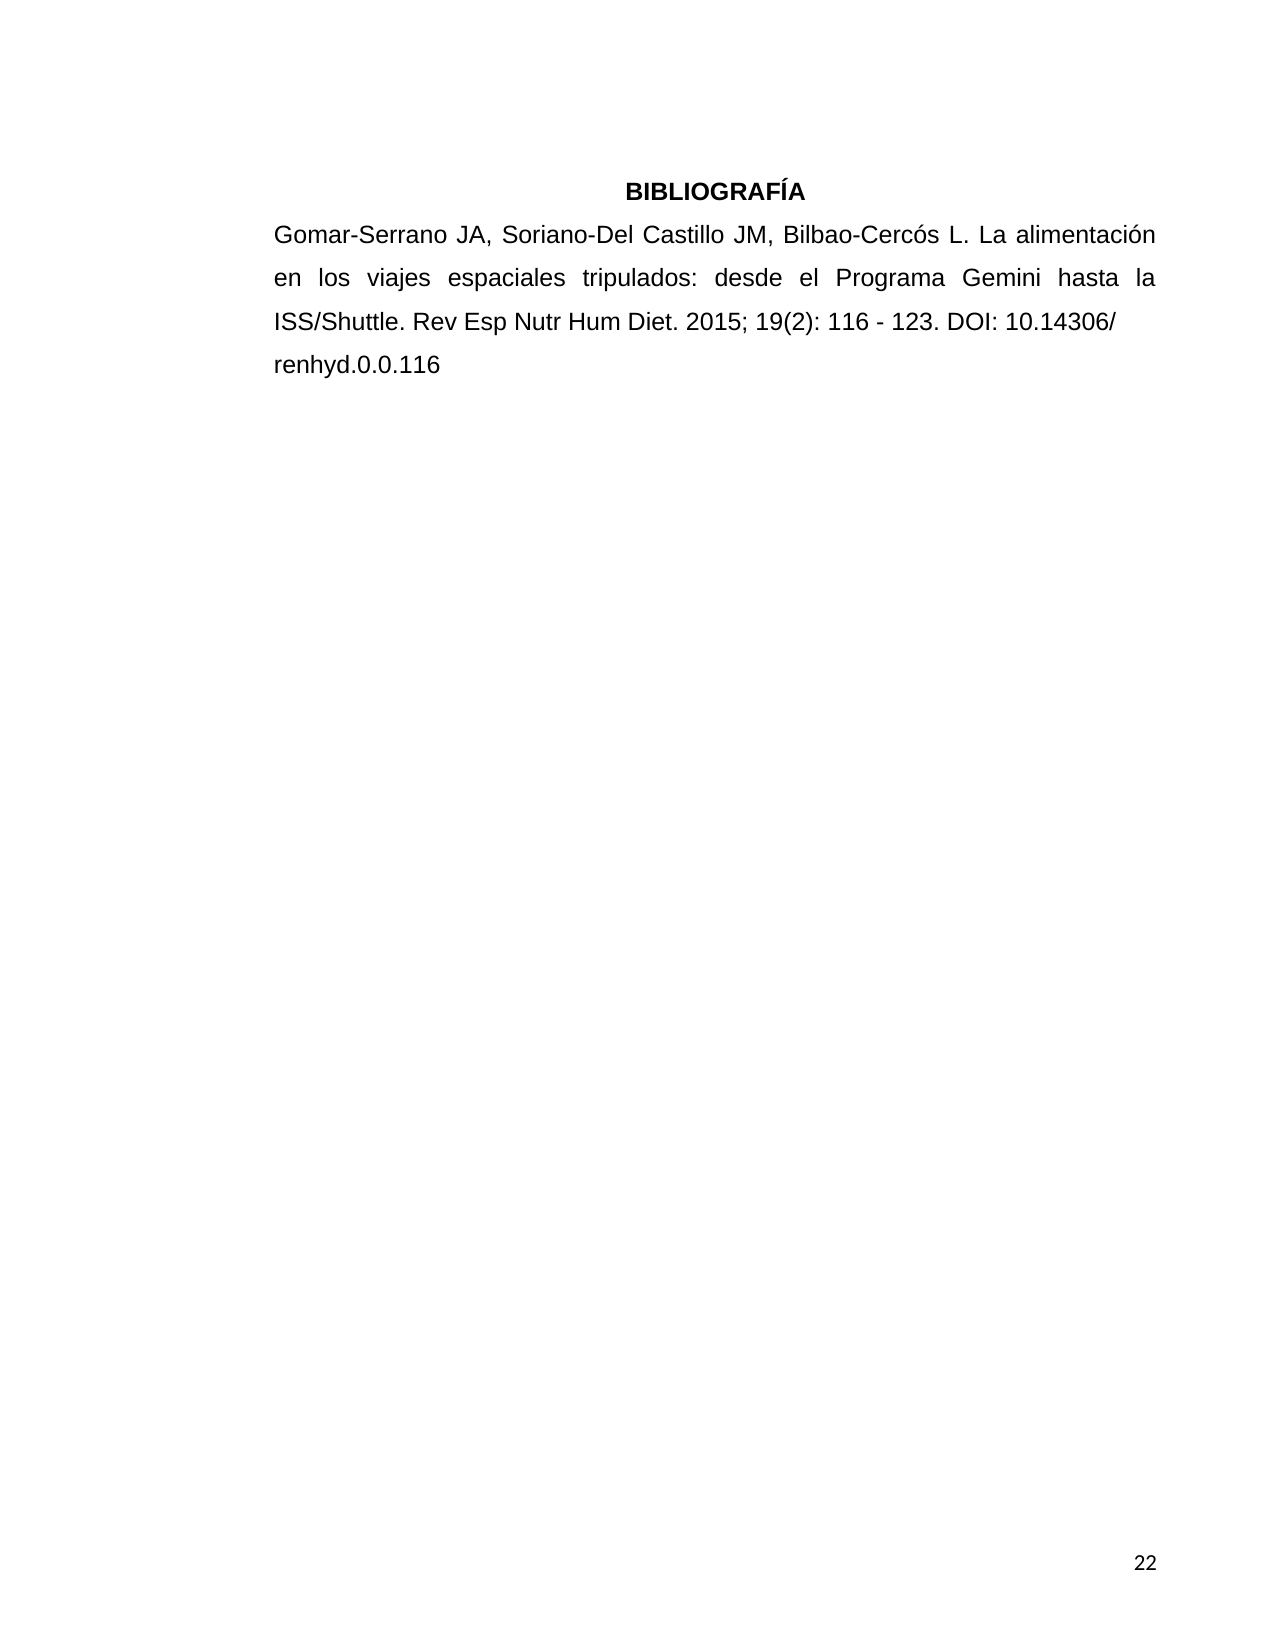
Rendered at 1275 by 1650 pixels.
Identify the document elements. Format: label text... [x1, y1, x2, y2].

list BIBLIOGRAFÍA [274, 177, 1157, 206]
list Gomar-Serrano JA, Soriano-Del Castillo JM, Bilbao-Cercós L. La alimentación en los viajes espaciales tripulados: desde el Programa Gemini hasta la ISS/Shuttle. Rev Esp Nutr Hum Diet. 2015; 19(2): 116 - 123. DOI: 10.14306/ [274, 220, 1157, 335]
list renhyd.0.0.116 [274, 350, 1157, 378]
